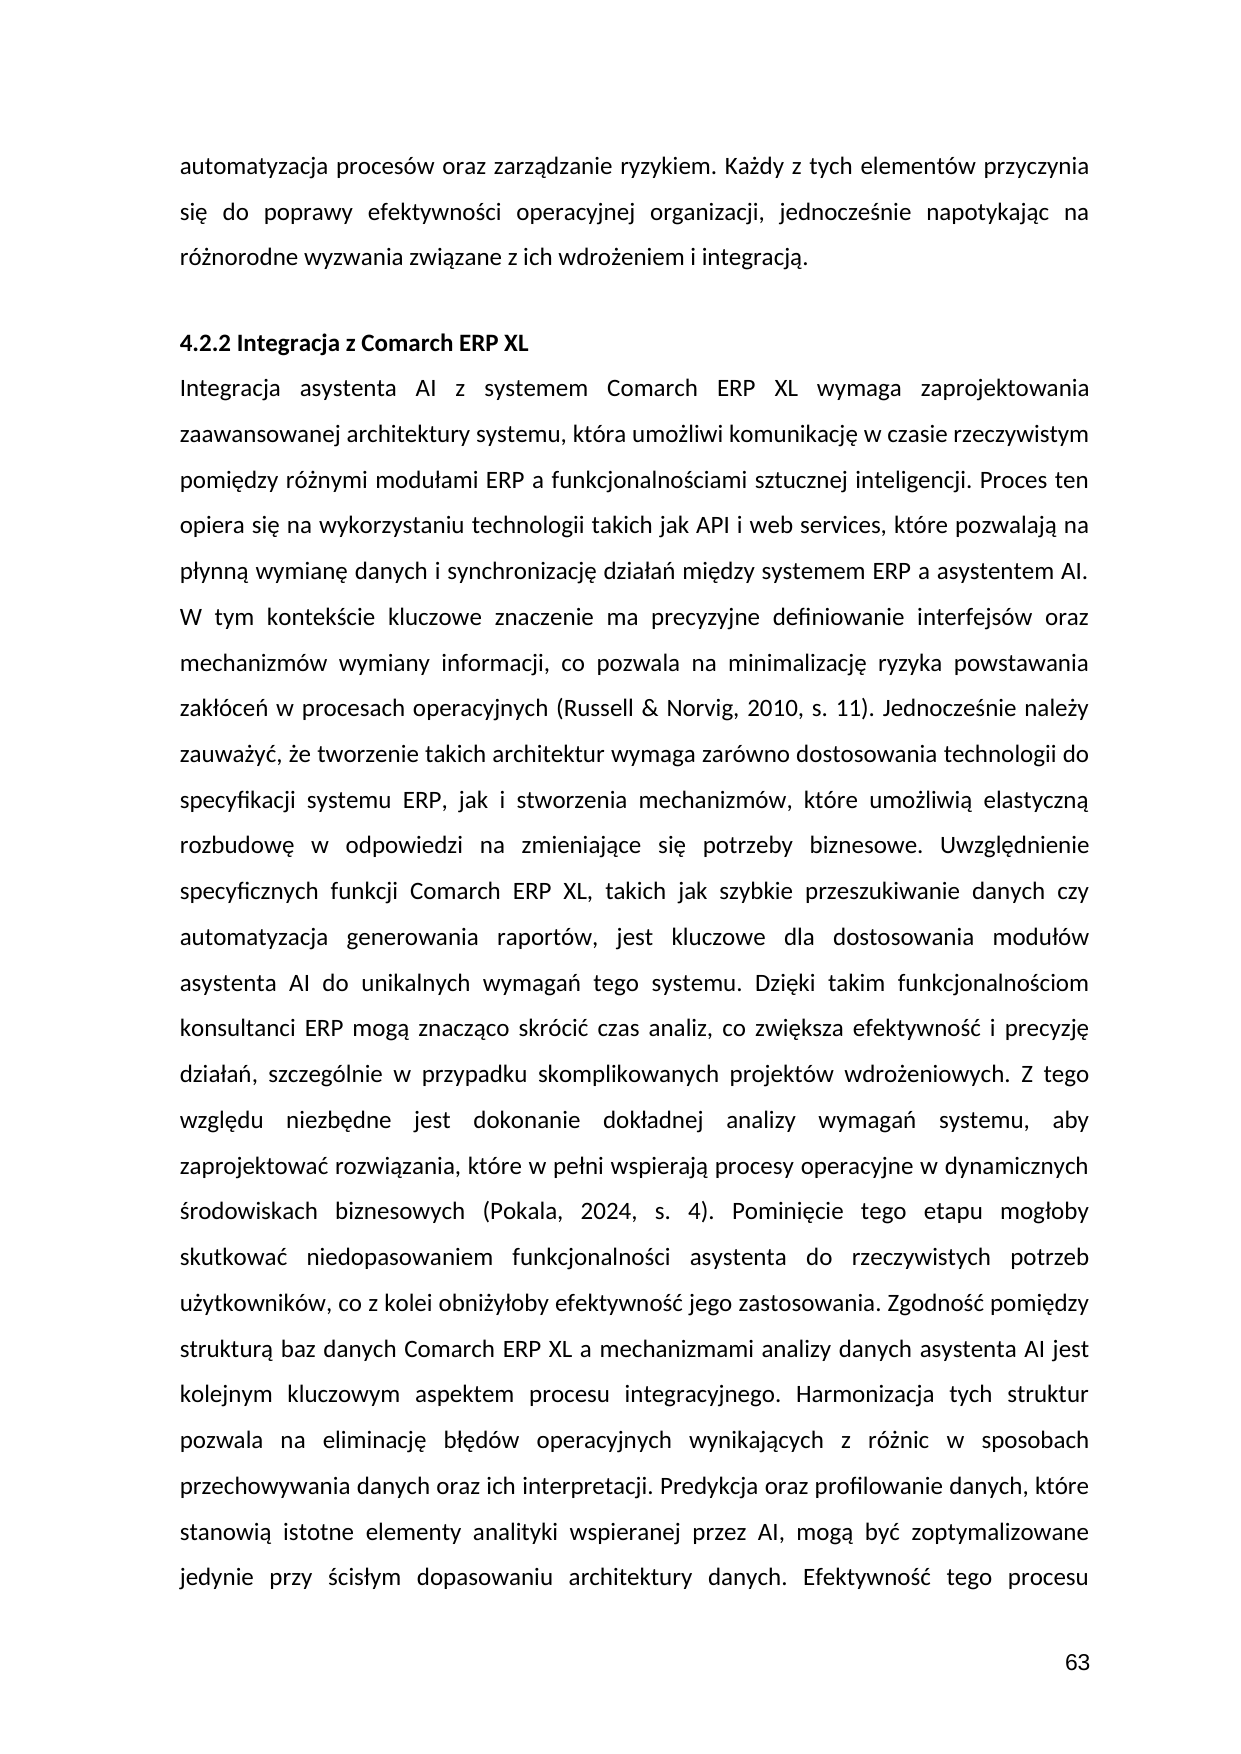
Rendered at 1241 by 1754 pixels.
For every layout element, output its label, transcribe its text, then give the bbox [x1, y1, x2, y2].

subtitle 4.2.2 Integracja z Comarch ERP XL [179, 327, 1090, 357]
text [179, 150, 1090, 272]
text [179, 372, 1090, 1592]
